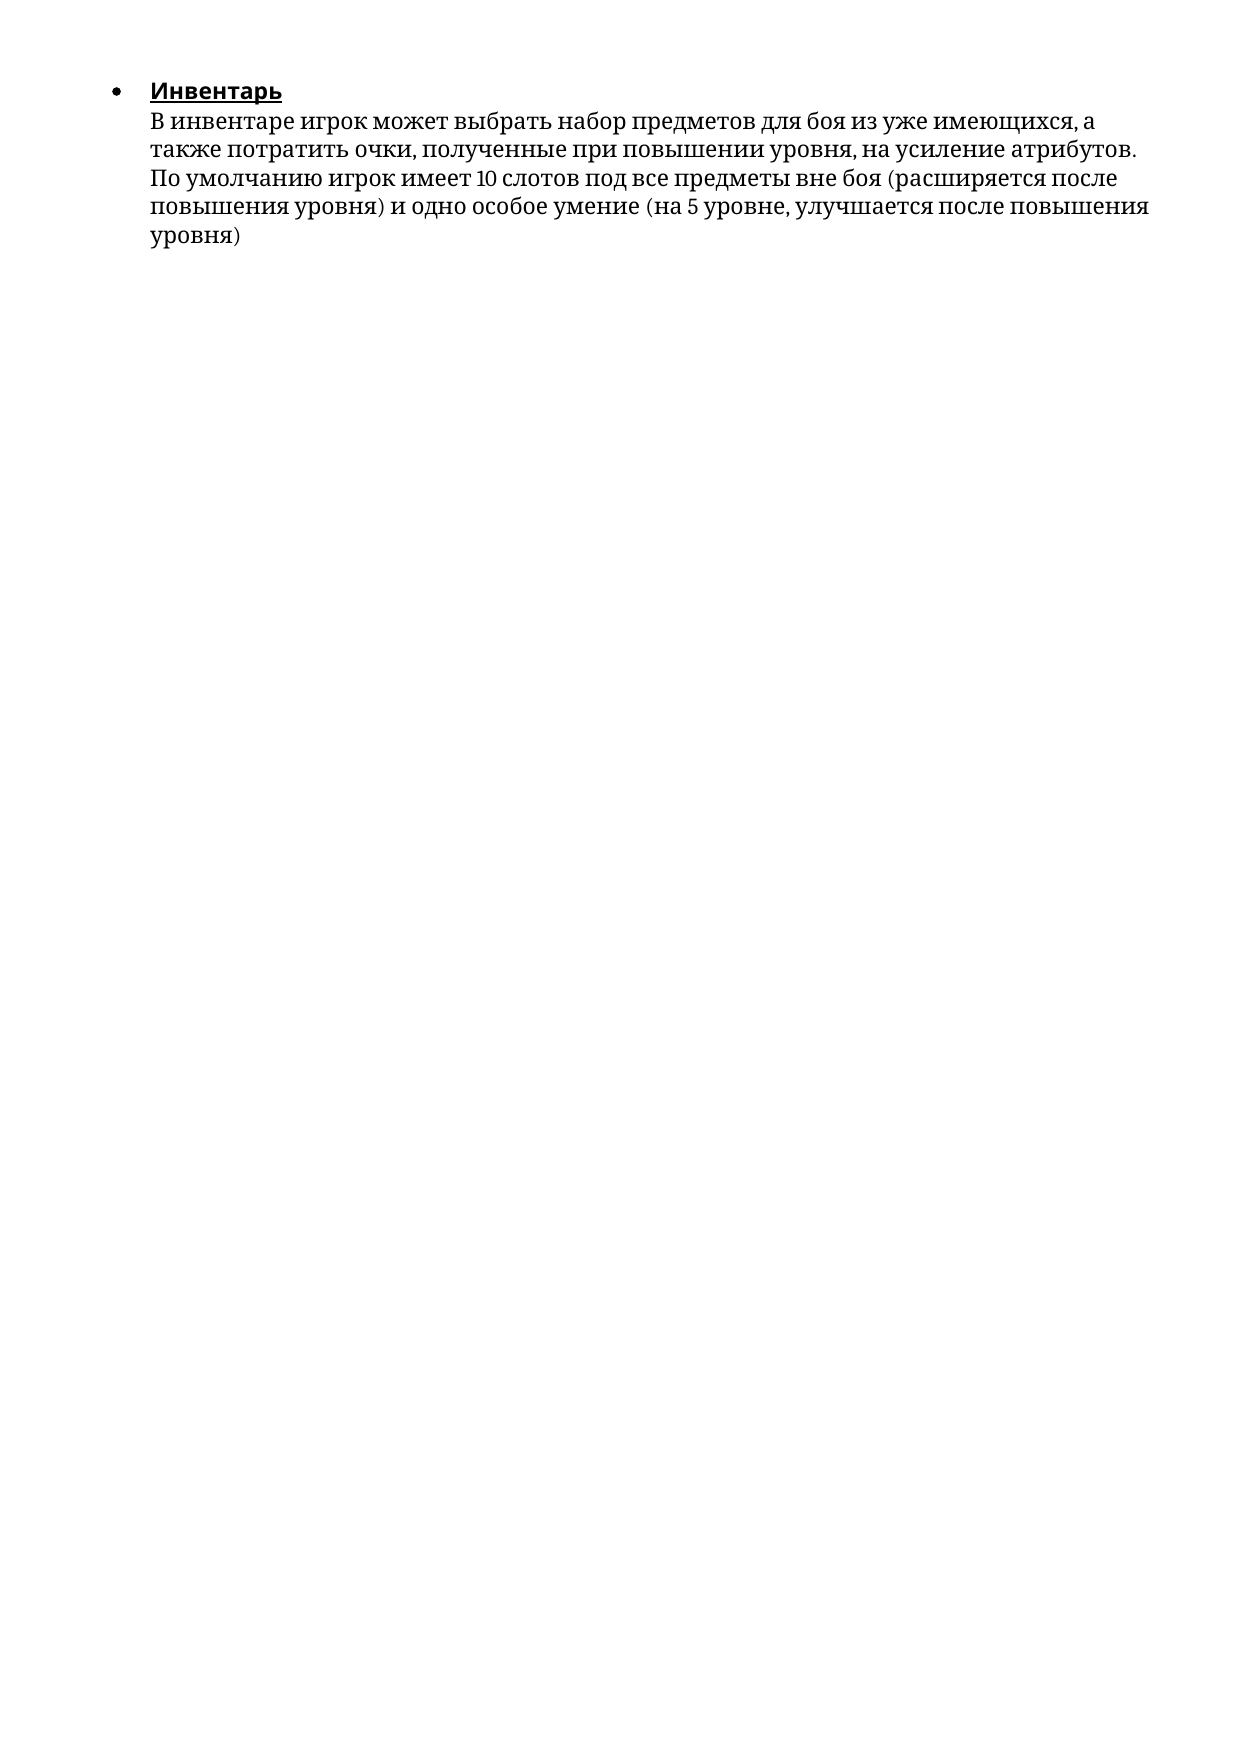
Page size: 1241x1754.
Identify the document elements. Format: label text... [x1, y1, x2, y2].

list По умолчанию игрок имеет 10 слотов под все предметы вне боя (расширяется после повышения уровня) и одно особое умение (на 5 уровне, улучшается после повышения уровня) [150, 166, 1165, 249]
list В инвентаре игрок может выбрать набор предметов для боя из уже имеющихся, а также потратить очки, полученные при повышении уровня, на усиление атрибутов. [150, 109, 1165, 163]
list Инвентарь [112, 75, 1165, 106]
